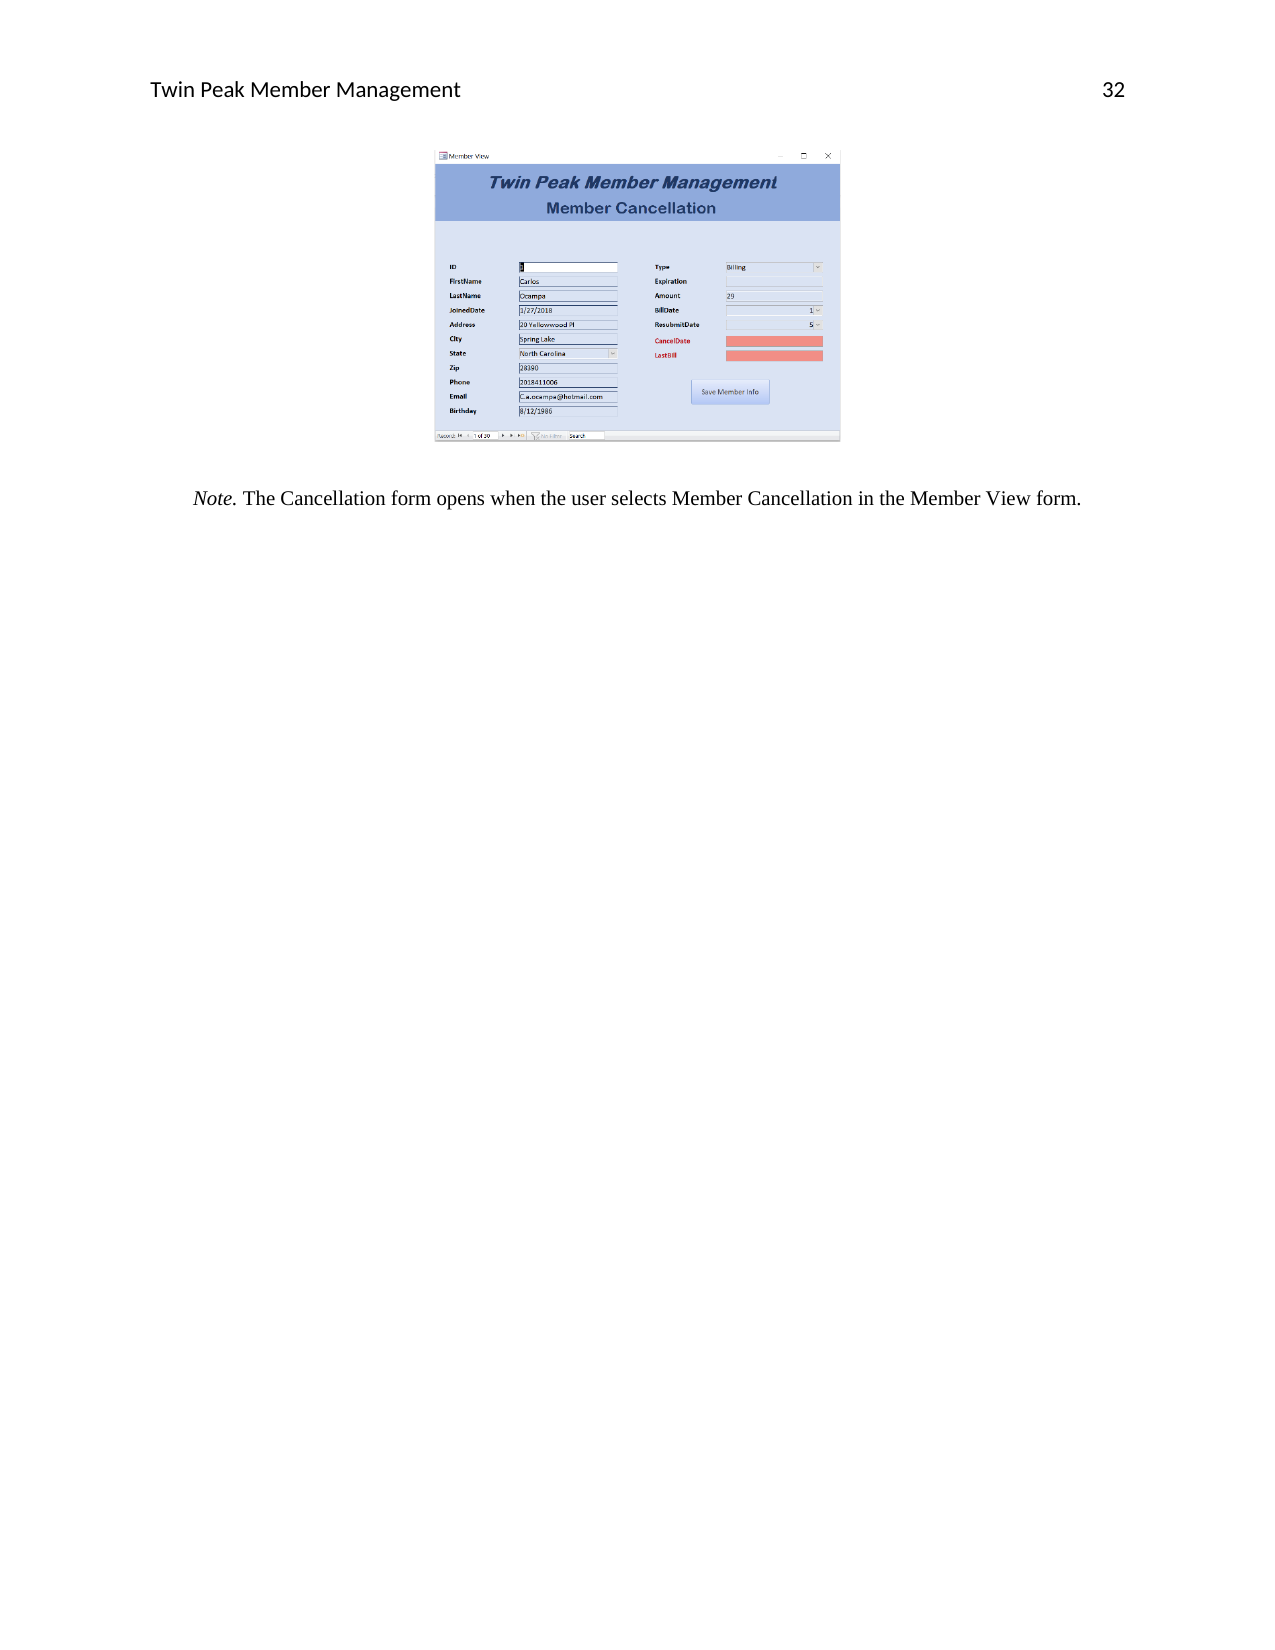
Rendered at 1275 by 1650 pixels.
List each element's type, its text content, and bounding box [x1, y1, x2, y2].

text Note. The Cancellation form opens when the user selects Member Cancellation in the Member View form. [150, 486, 1125, 510]
picture [434, 150, 841, 442]
